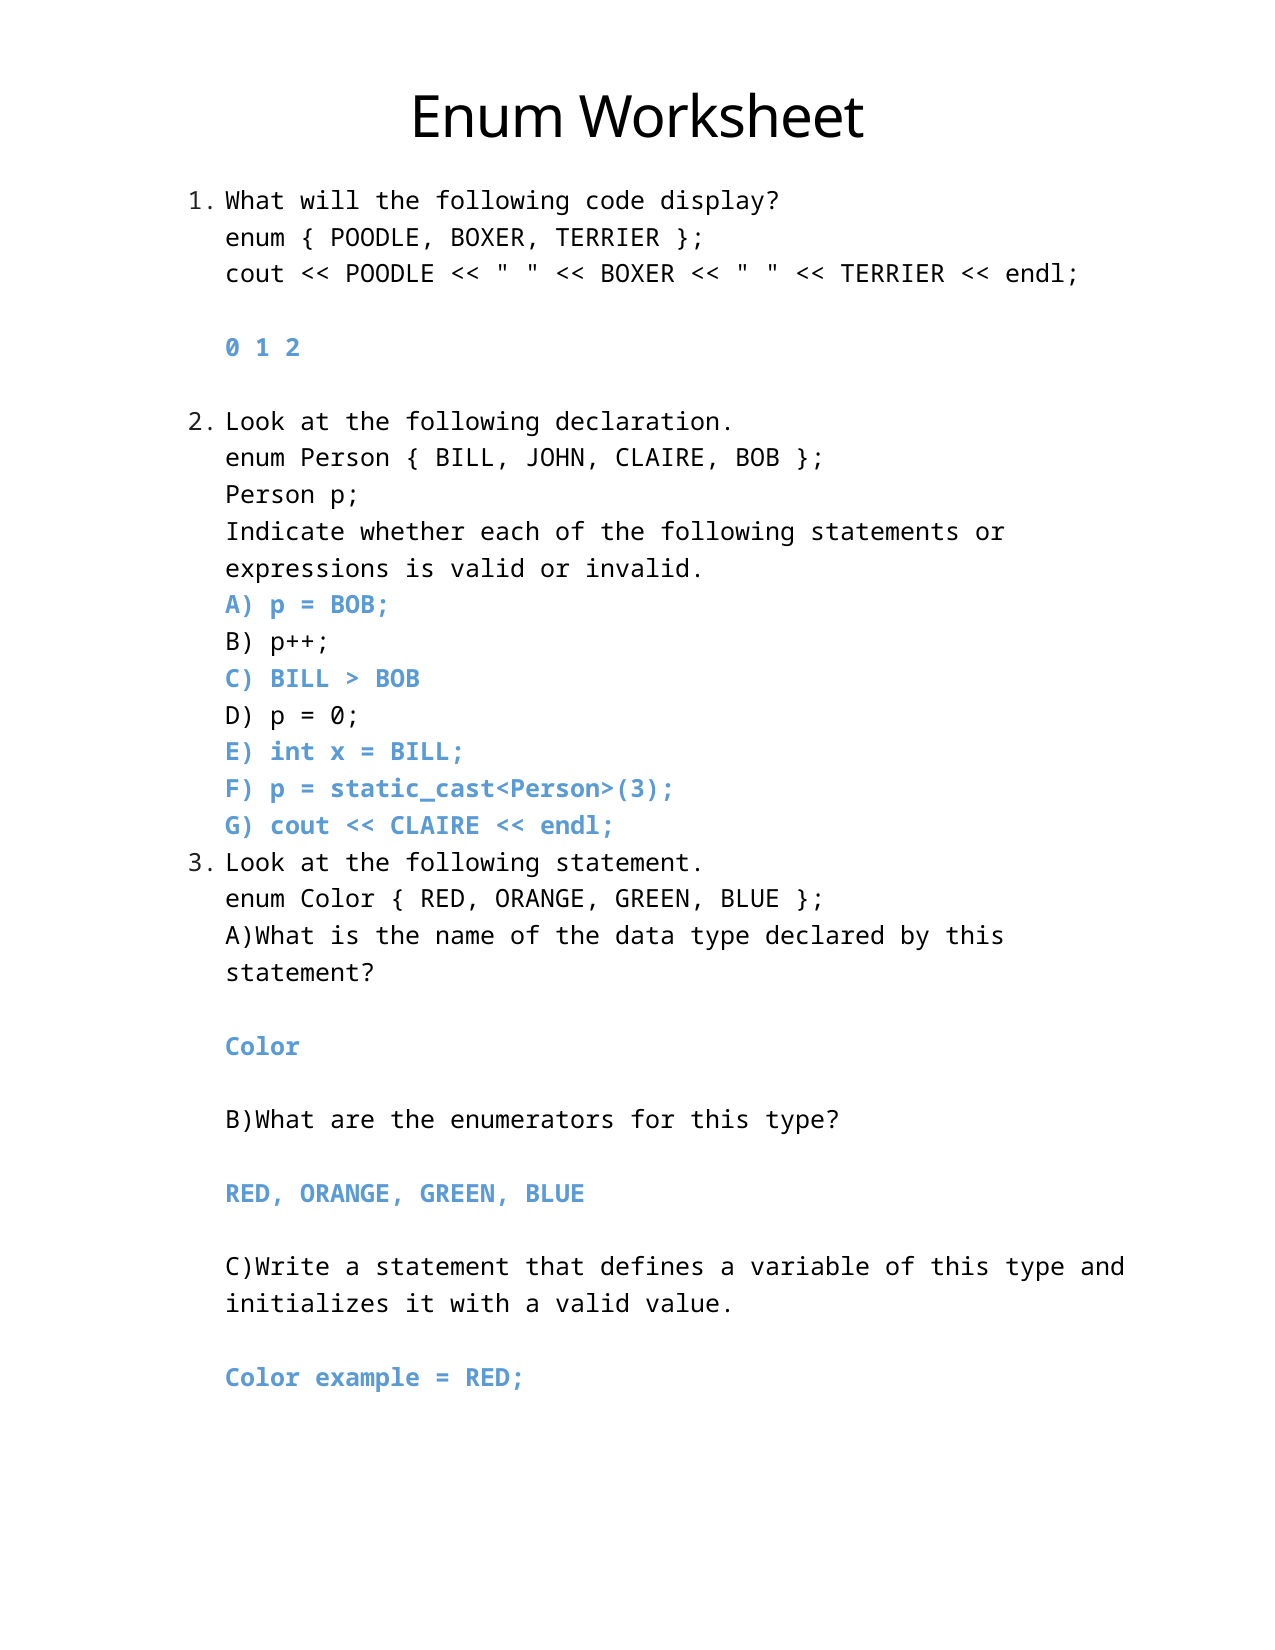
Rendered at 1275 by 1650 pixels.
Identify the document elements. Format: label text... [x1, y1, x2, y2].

list Look at the following statement. enum Color { RED, ORANGE, GREEN, BLUE }; A)What is the name of the data type declared by this statement? [187, 844, 1125, 989]
list C)Write a statement that defines a variable of this type and initializes it with a valid value. [225, 1212, 1125, 1320]
list RED, ORANGE, GREEN, BLUE [225, 1175, 1125, 1209]
list Color example = RED; [225, 1359, 1125, 1393]
list Look at the following declaration. enum Person { BILL, JOHN, CLAIRE, BOB }; Person p; Indicate whether each of the following statements or expressions is valid or invalid. A) p = BOB; B) p++; C) BILL > BOB D) p = 0; E) int x = BILL; F) p = static_cast<Person>(3); G) cout << CLAIRE << endl; [187, 403, 1125, 842]
list What will the following code display? enum { POODLE, BOXER, TERRIER }; cout << POODLE << " " << BOXER << " " << TERRIER << endl; [187, 182, 1125, 290]
list Color [225, 1028, 1125, 1062]
list 0 1 2 [225, 329, 1125, 364]
list B)What are the enumerators for this type? [225, 1065, 1125, 1136]
